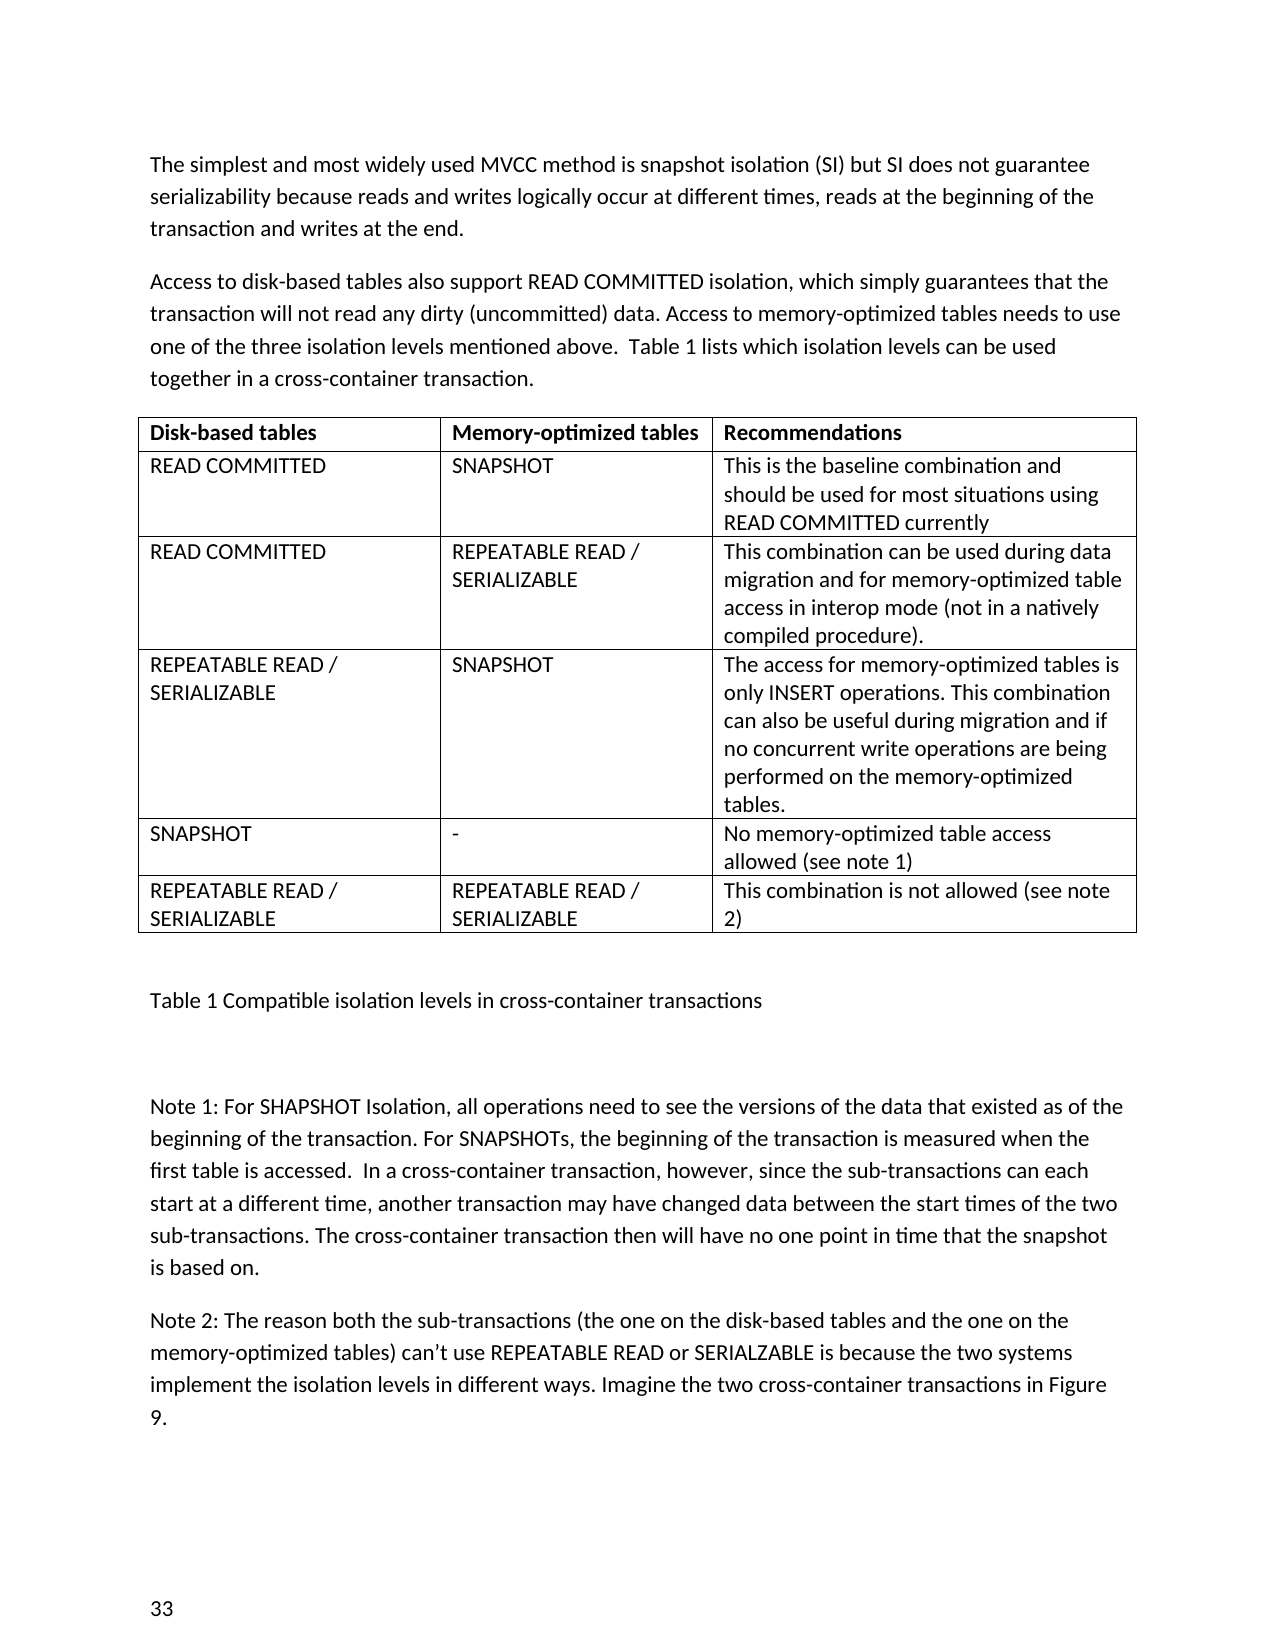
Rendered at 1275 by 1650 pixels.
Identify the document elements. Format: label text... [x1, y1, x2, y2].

table_cell REPEATABLE READ / SERIALIZABLE [139, 876, 440, 932]
text Note 2: The reason both the sub-transactions (the one on the disk-based tables and the one on the memory-optimized tables) can’t use REPEATABLE READ or SERIALZABLE is because the two systems implement the isolation levels in different ways. Imagine the two cross-container transactions in Figure 9. [150, 1306, 1125, 1431]
table_cell This combination is not allowed (see note 2) [713, 876, 1136, 932]
table_cell No memory-optimized table access allowed (see note 1) [713, 819, 1136, 875]
table_cell SNAPSHOT [441, 650, 712, 818]
table_cell REPEATABLE READ / SERIALIZABLE [441, 537, 712, 649]
table_cell READ COMMITTED [139, 537, 440, 649]
table_cell - [441, 819, 712, 875]
table_cell READ COMMITTED [139, 452, 440, 536]
text Access to disk-based tables also support READ COMMITTED isolation, which simply guarantees that the transaction will not read any dirty (uncommitted) data. Access to memory-optimized tables needs to use one of the three isolation levels mentioned above. Table 1 lists which isolation levels can be used together in a cross-container transaction. [150, 267, 1125, 392]
table_cell The access for memory-optimized tables is only INSERT operations. This combination can also be useful during migration and if no concurrent write operations are being performed on the memory-optimized tables. [713, 650, 1136, 818]
text The simplest and most widely used MVCC method is snapshot isolation (SI) but SI does not guarantee serializability because reads and writes logically occur at different times, reads at the beginning of the transaction and writes at the end. [150, 150, 1125, 242]
table_cell This combination can be used during data migration and for memory-optimized table access in interop mode (not in a natively compiled procedure). [713, 537, 1136, 649]
table_header Recommendations [713, 418, 1136, 451]
table_header Disk-based tables [139, 418, 440, 451]
table_header Memory-optimized tables [441, 418, 712, 451]
table_cell REPEATABLE READ / SERIALIZABLE [139, 650, 440, 818]
table_cell REPEATABLE READ / SERIALIZABLE [441, 876, 712, 932]
table_cell SNAPSHOT [441, 452, 712, 536]
table_cell SNAPSHOT [139, 819, 440, 875]
text Table 1 Compatible isolation levels in cross-container transactions [150, 986, 1125, 1014]
table_cell This is the baseline combination and should be used for most situations using READ COMMITTED currently [713, 452, 1136, 536]
text Note 1: For SHAPSHOT Isolation, all operations need to see the versions of the data that existed as of the beginning of the transaction. For SNAPSHOTs, the beginning of the transaction is measured when the first table is accessed. In a cross-container transaction, however, since the sub-transactions can each start at a different time, another transaction may have changed data between the start times of the two sub-transactions. The cross-container transaction then will have no one point in time that the snapshot is based on. [150, 1092, 1125, 1281]
